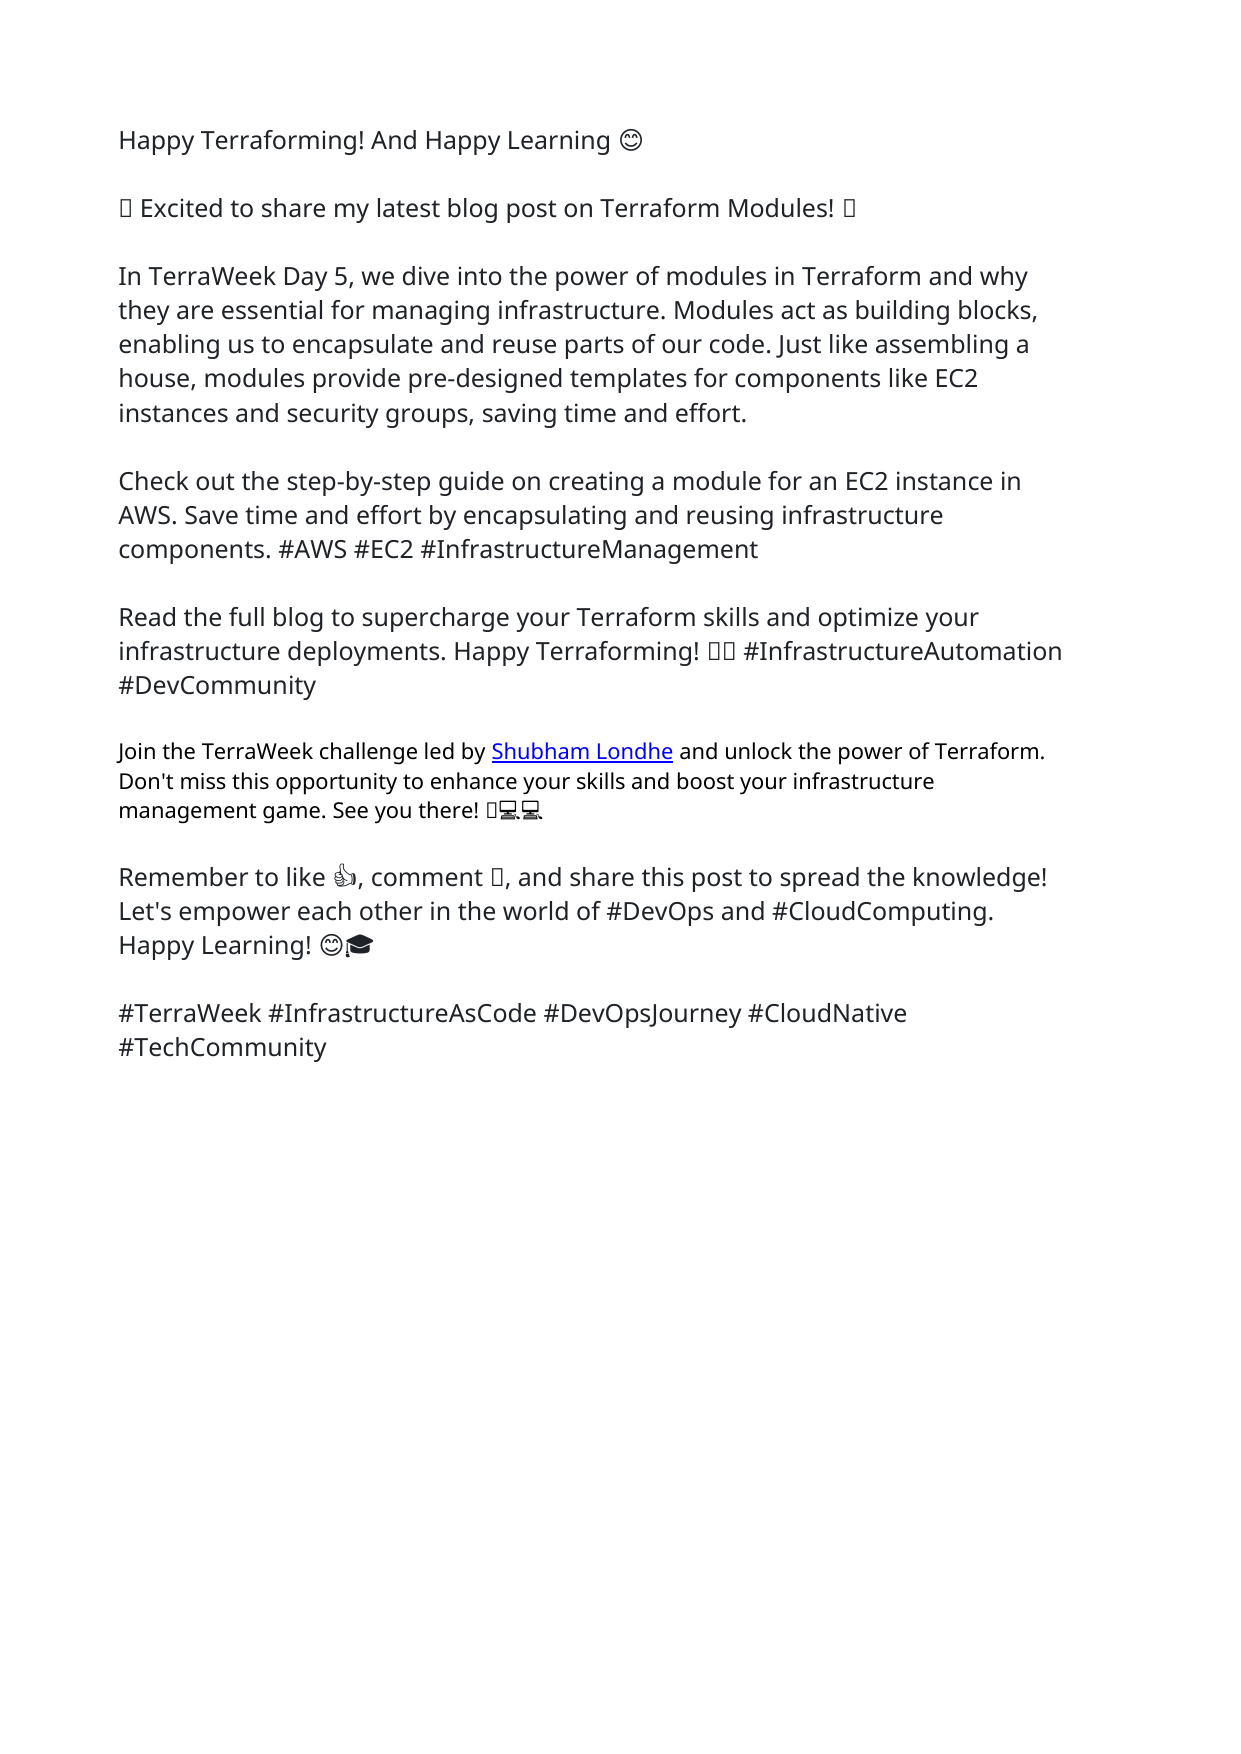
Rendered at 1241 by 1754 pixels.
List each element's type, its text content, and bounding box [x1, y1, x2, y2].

text #TerraWeek #InfrastructureAsCode #DevOpsJourney #CloudNative #TechCommunity [118, 996, 1063, 1064]
text Happy Terraforming! And Happy Learning 😊 [118, 123, 1063, 157]
text Read the full blog to supercharge your Terraform skills and optimize your infrastructure deployments. Happy Terraforming! 🌟🚀 #InfrastructureAutomation #DevCommunity [118, 599, 1063, 702]
text Check out the step-by-step guide on creating a module for an EC2 instance in AWS. Save time and effort by encapsulating and reusing infrastructure components. #AWS #EC2 #InfrastructureManagement [118, 463, 1063, 566]
text Join the TerraWeek challenge led by Shubham Londhe and unlock the power of Terraform. Don't miss this opportunity to enhance your skills and boost your infrastructure management game. See you there! 👩‍💻👨‍💻 [543, 736, 1063, 825]
text In TerraWeek Day 5, we dive into the power of modules in Terraform and why they are essential for managing infrastructure. Modules act as building blocks, enabling us to encapsulate and reuse parts of our code. Just like assembling a house, modules provide pre-designed templates for components like EC2 instances and security groups, saving time and effort. [118, 259, 1063, 429]
text Remember to like 👍, comment 💬, and share this post to spread the knowledge! Let's empower each other in the world of #DevOps and #CloudComputing. Happy Learning! 😊🎓 [118, 859, 1063, 961]
text 🚀 Excited to share my latest blog post on Terraform Modules! 🌱 [118, 191, 1063, 225]
